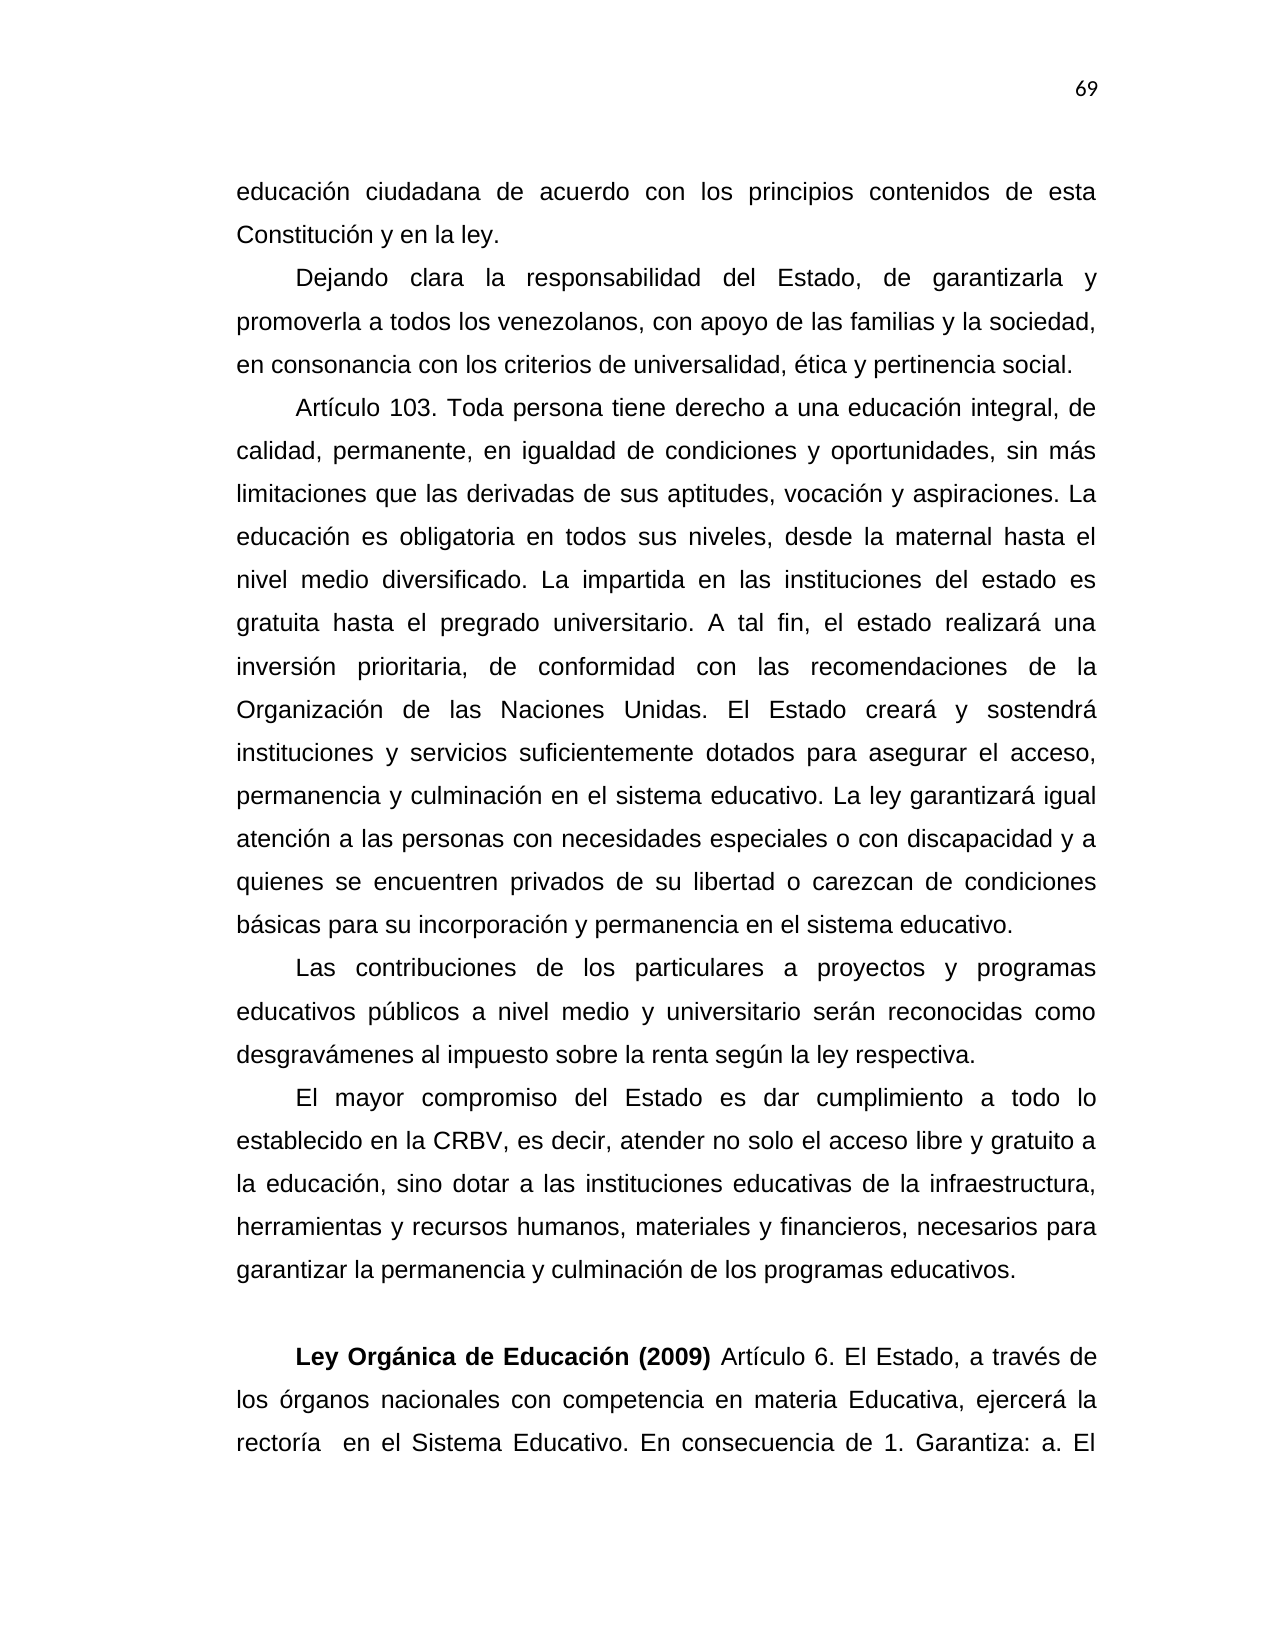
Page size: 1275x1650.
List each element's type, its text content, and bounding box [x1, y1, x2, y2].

text Las contribuciones de los particulares a proyectos y programas educativos públicos a nivel medio y universitario serán reconocidas como desgravámenes al impuesto sobre la renta según la ley respectiva. [236, 953, 1098, 1068]
text El mayor compromiso del Estado es dar cumplimiento a todo lo establecido en la CRBV, es decir, atender no solo el acceso libre y gratuito a la educación, sino dotar a las instituciones educativas de la infraestructura, herramientas y recursos humanos, materiales y financieros, necesarios para garantizar la permanencia y culminación de los programas educativos. [236, 1083, 1098, 1284]
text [236, 177, 1098, 249]
text Dejando clara la responsabilidad del Estado, de garantizarla y promoverla a todos los venezolanos, con apoyo de las familias y la sociedad, en consonancia con los criterios de universalidad, ética y pertinencia social. [236, 263, 1098, 378]
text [236, 1342, 1098, 1457]
text Artículo 103. Toda persona tiene derecho a una educación integral, de calidad, permanente, en igualdad de condiciones y oportunidades, sin más limitaciones que las derivadas de sus aptitudes, vocación y aspiraciones. La educación es obligatoria en todos sus niveles, desde la maternal hasta el nivel medio diversificado. La impartida en las instituciones del estado es gratuita hasta el pregrado universitario. A tal fin, el estado realizará una inversión prioritaria, de conformidad con las recomendaciones de la Organización de las Naciones Unidas. El Estado creará y sostendrá instituciones y servicios suficientemente dotados para asegurar el acceso, permanencia y culminación en el sistema educativo. La ley garantizará igual atención a las personas con necesidades especiales o con discapacidad y a quienes se encuentren privados de su libertad o carezcan de condiciones básicas para su incorporación y permanencia en el sistema educativo. [236, 393, 1098, 939]
